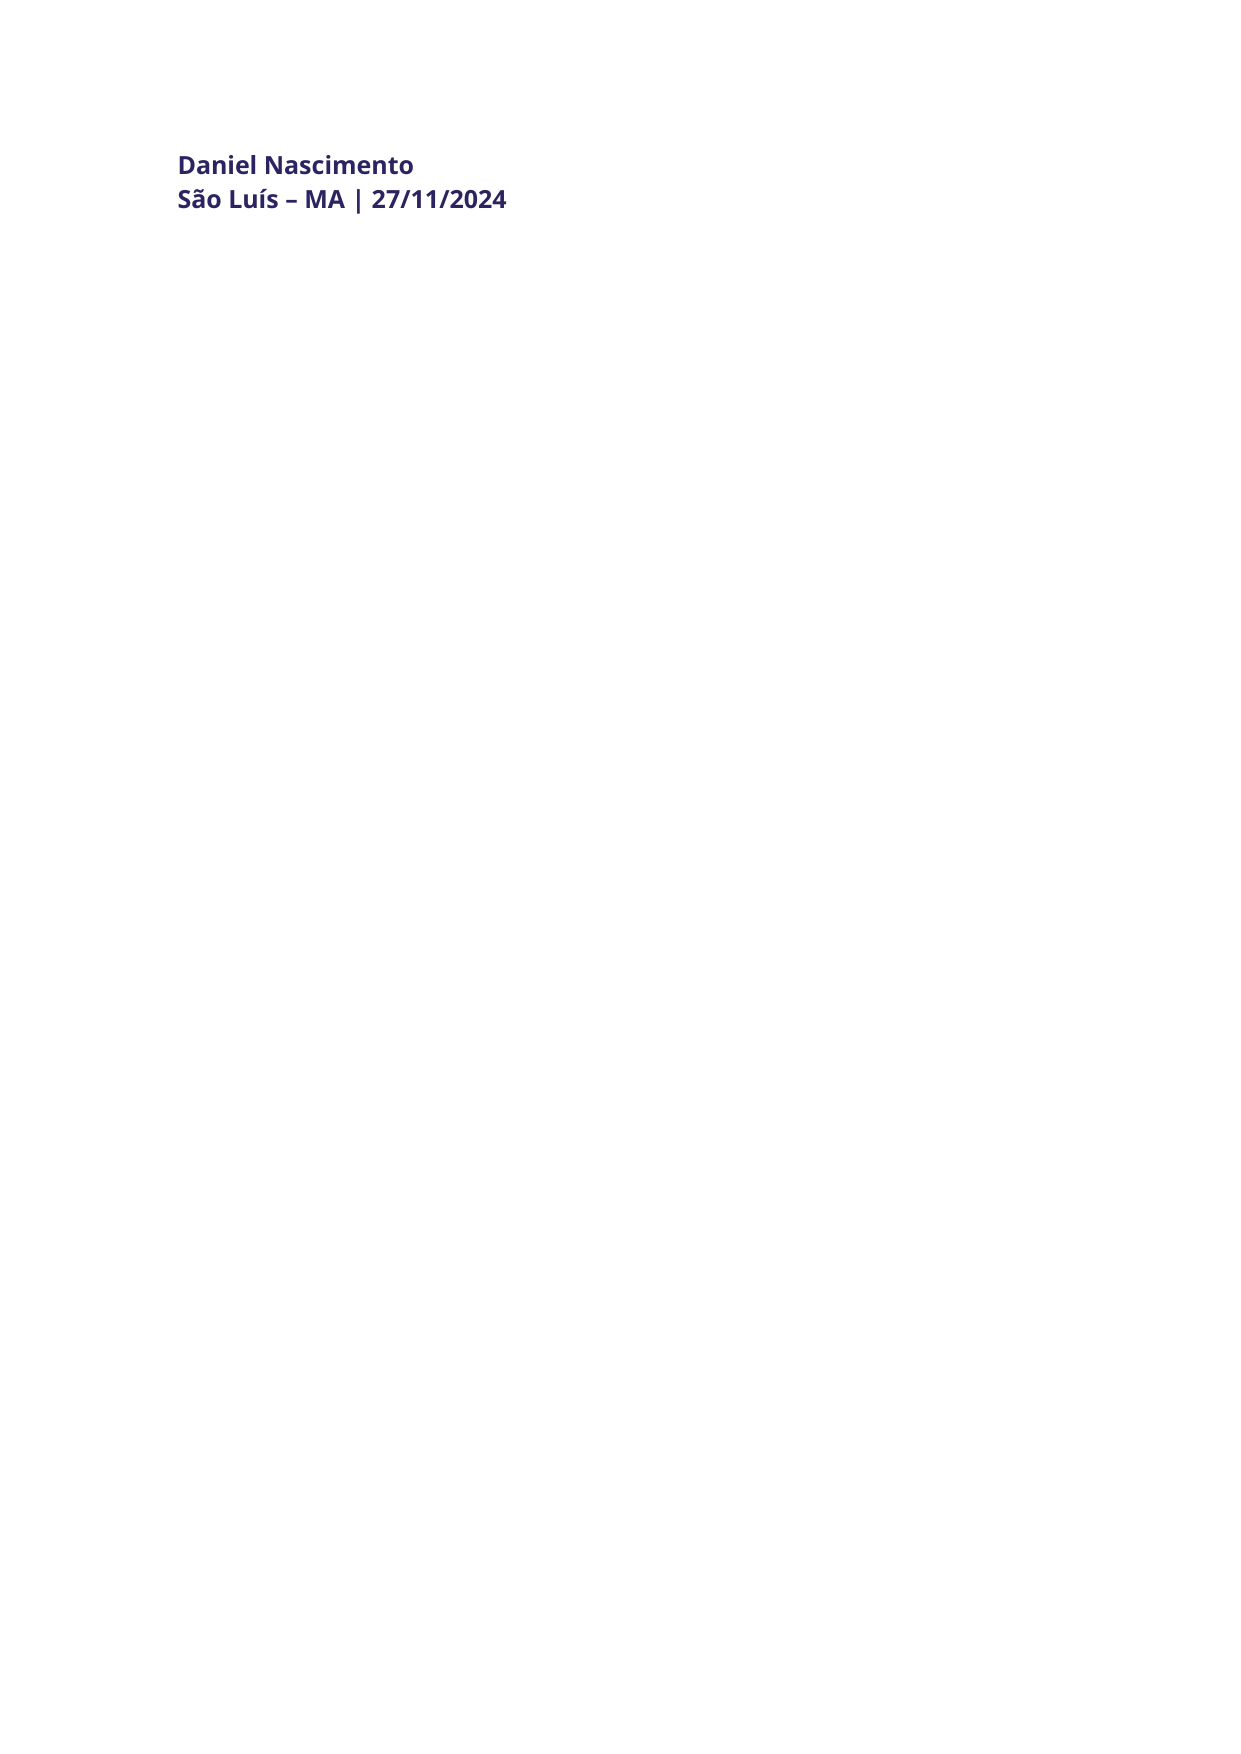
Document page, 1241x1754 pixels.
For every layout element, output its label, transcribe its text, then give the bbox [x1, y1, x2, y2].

text Daniel Nascimento São Luís – MA | 27/11/2024 [177, 148, 1063, 216]
